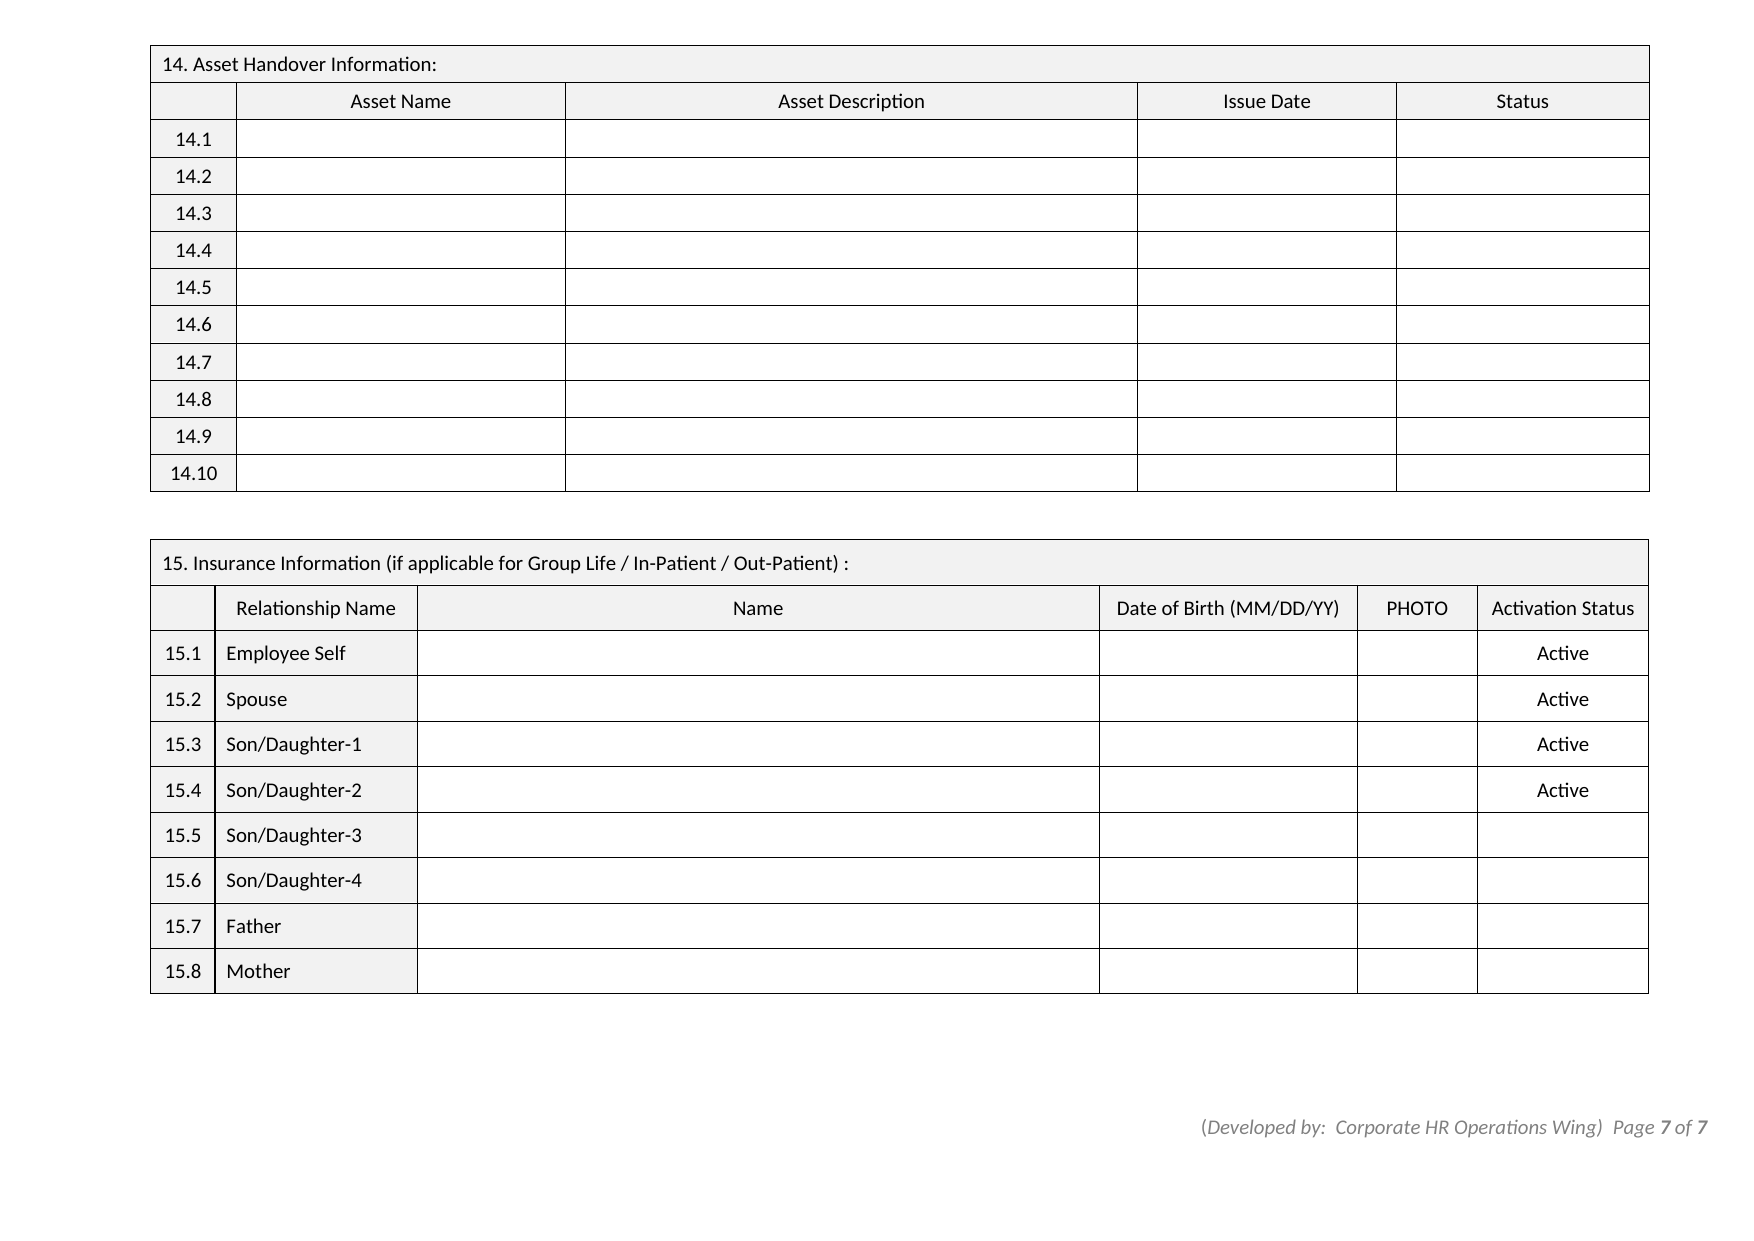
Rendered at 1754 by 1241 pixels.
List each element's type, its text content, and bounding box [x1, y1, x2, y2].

table_cell [566, 344, 1137, 380]
table_cell [1397, 195, 1649, 231]
table_cell [237, 232, 565, 268]
table_cell Son/Daughter-2 [216, 767, 417, 812]
table_cell [1478, 904, 1648, 948]
table_cell [418, 813, 1099, 857]
table_cell Active [1478, 722, 1648, 766]
table_cell [237, 306, 565, 342]
table_cell Father [216, 904, 417, 948]
table_cell [1138, 418, 1396, 454]
table_cell [1397, 455, 1649, 491]
table_cell Son/Daughter-4 [216, 858, 417, 902]
table_header 14. Asset Handover Information: [151, 46, 1649, 82]
table_cell 15.4 [151, 767, 214, 812]
table_cell [237, 195, 565, 231]
table_cell [566, 120, 1137, 157]
table_cell [1397, 381, 1649, 417]
table_cell [1397, 232, 1649, 268]
table_cell [566, 306, 1137, 342]
table_cell 15.5 [151, 813, 214, 857]
table_cell [418, 767, 1099, 812]
table_cell 14.10 [151, 455, 236, 491]
table_cell 14.1 [151, 120, 236, 157]
table_cell [237, 269, 565, 305]
table_cell [1397, 344, 1649, 380]
table_cell [1358, 631, 1477, 675]
table_cell 15.1 [151, 631, 214, 675]
table_cell 14.5 [151, 269, 236, 305]
table_cell 15.7 [151, 904, 214, 948]
table_cell Son/Daughter-1 [216, 722, 417, 766]
table_cell [418, 631, 1099, 675]
table_cell [1138, 455, 1396, 491]
table_cell [1478, 949, 1648, 993]
table_cell [418, 858, 1099, 902]
table_cell [1478, 858, 1648, 902]
table_cell [1100, 949, 1357, 993]
table_cell [1358, 858, 1477, 902]
table_cell 14.2 [151, 158, 236, 194]
table_cell Active [1478, 676, 1648, 721]
table_cell [1100, 722, 1357, 766]
table_cell Name [418, 586, 1099, 630]
table_cell [1100, 631, 1357, 675]
table_cell [1358, 949, 1477, 993]
table_cell Activation Status [1478, 586, 1648, 630]
table_cell Status [1397, 83, 1649, 119]
table_cell [237, 120, 565, 157]
table_cell [1138, 269, 1396, 305]
table_cell [1100, 813, 1357, 857]
table_cell [1358, 767, 1477, 812]
table_cell [1138, 381, 1396, 417]
table_cell 14.7 [151, 344, 236, 380]
table_cell [1100, 904, 1357, 948]
table_cell [1138, 195, 1396, 231]
table_cell [1397, 158, 1649, 194]
table_cell [1358, 676, 1477, 721]
table_cell 15.6 [151, 858, 214, 902]
table_cell [566, 232, 1137, 268]
table_cell Spouse [216, 676, 417, 721]
table_cell [1397, 306, 1649, 342]
table_cell [1397, 418, 1649, 454]
table_cell [1358, 813, 1477, 857]
table_cell Active [1478, 767, 1648, 812]
table_cell [1100, 676, 1357, 721]
table_cell [418, 722, 1099, 766]
table_cell 15.3 [151, 722, 214, 766]
table_cell [566, 158, 1137, 194]
table_cell [1358, 904, 1477, 948]
table_cell [237, 418, 565, 454]
table_cell [237, 344, 565, 380]
table_cell [1138, 232, 1396, 268]
table_cell 15.2 [151, 676, 214, 721]
table_cell Employee Self [216, 631, 417, 675]
table_cell [418, 676, 1099, 721]
table_cell [1138, 306, 1396, 342]
table_cell 14.4 [151, 232, 236, 268]
table_cell PHOTO [1358, 586, 1477, 630]
table_cell Issue Date [1138, 83, 1396, 119]
table_cell [1397, 120, 1649, 157]
table_cell 14.8 [151, 381, 236, 417]
table_cell [151, 83, 236, 119]
table_cell [1358, 722, 1477, 766]
table_cell [1138, 344, 1396, 380]
table_cell [237, 455, 565, 491]
table_cell [566, 269, 1137, 305]
table_cell [237, 381, 565, 417]
table_cell Asset Name [237, 83, 565, 119]
table_header 15. Insurance Information (if applicable for Group Life / In-Patient / Out-Patient) : [151, 540, 1648, 584]
table_cell Date of Birth (MM/DD/YY) [1100, 586, 1357, 630]
table_cell [566, 418, 1137, 454]
table_cell Asset Description [566, 83, 1137, 119]
table_cell Active [1478, 631, 1648, 675]
table_cell [566, 381, 1137, 417]
table_cell [418, 904, 1099, 948]
table_cell [1138, 120, 1396, 157]
table_cell 14.9 [151, 418, 236, 454]
table_cell [1138, 158, 1396, 194]
table_cell [1100, 858, 1357, 902]
table_cell [237, 158, 565, 194]
table_cell Relationship Name [216, 586, 417, 630]
table_cell [566, 195, 1137, 231]
table_cell [151, 586, 214, 630]
table_cell Son/Daughter-3 [216, 813, 417, 857]
table_cell [418, 949, 1099, 993]
table_cell [1478, 813, 1648, 857]
table_cell [566, 455, 1137, 491]
table_cell 15.8 [151, 949, 214, 993]
table_cell [1397, 269, 1649, 305]
table_cell 14.6 [151, 306, 236, 342]
table_cell Mother [216, 949, 417, 993]
table_cell 14.3 [151, 195, 236, 231]
table_cell [1100, 767, 1357, 812]
